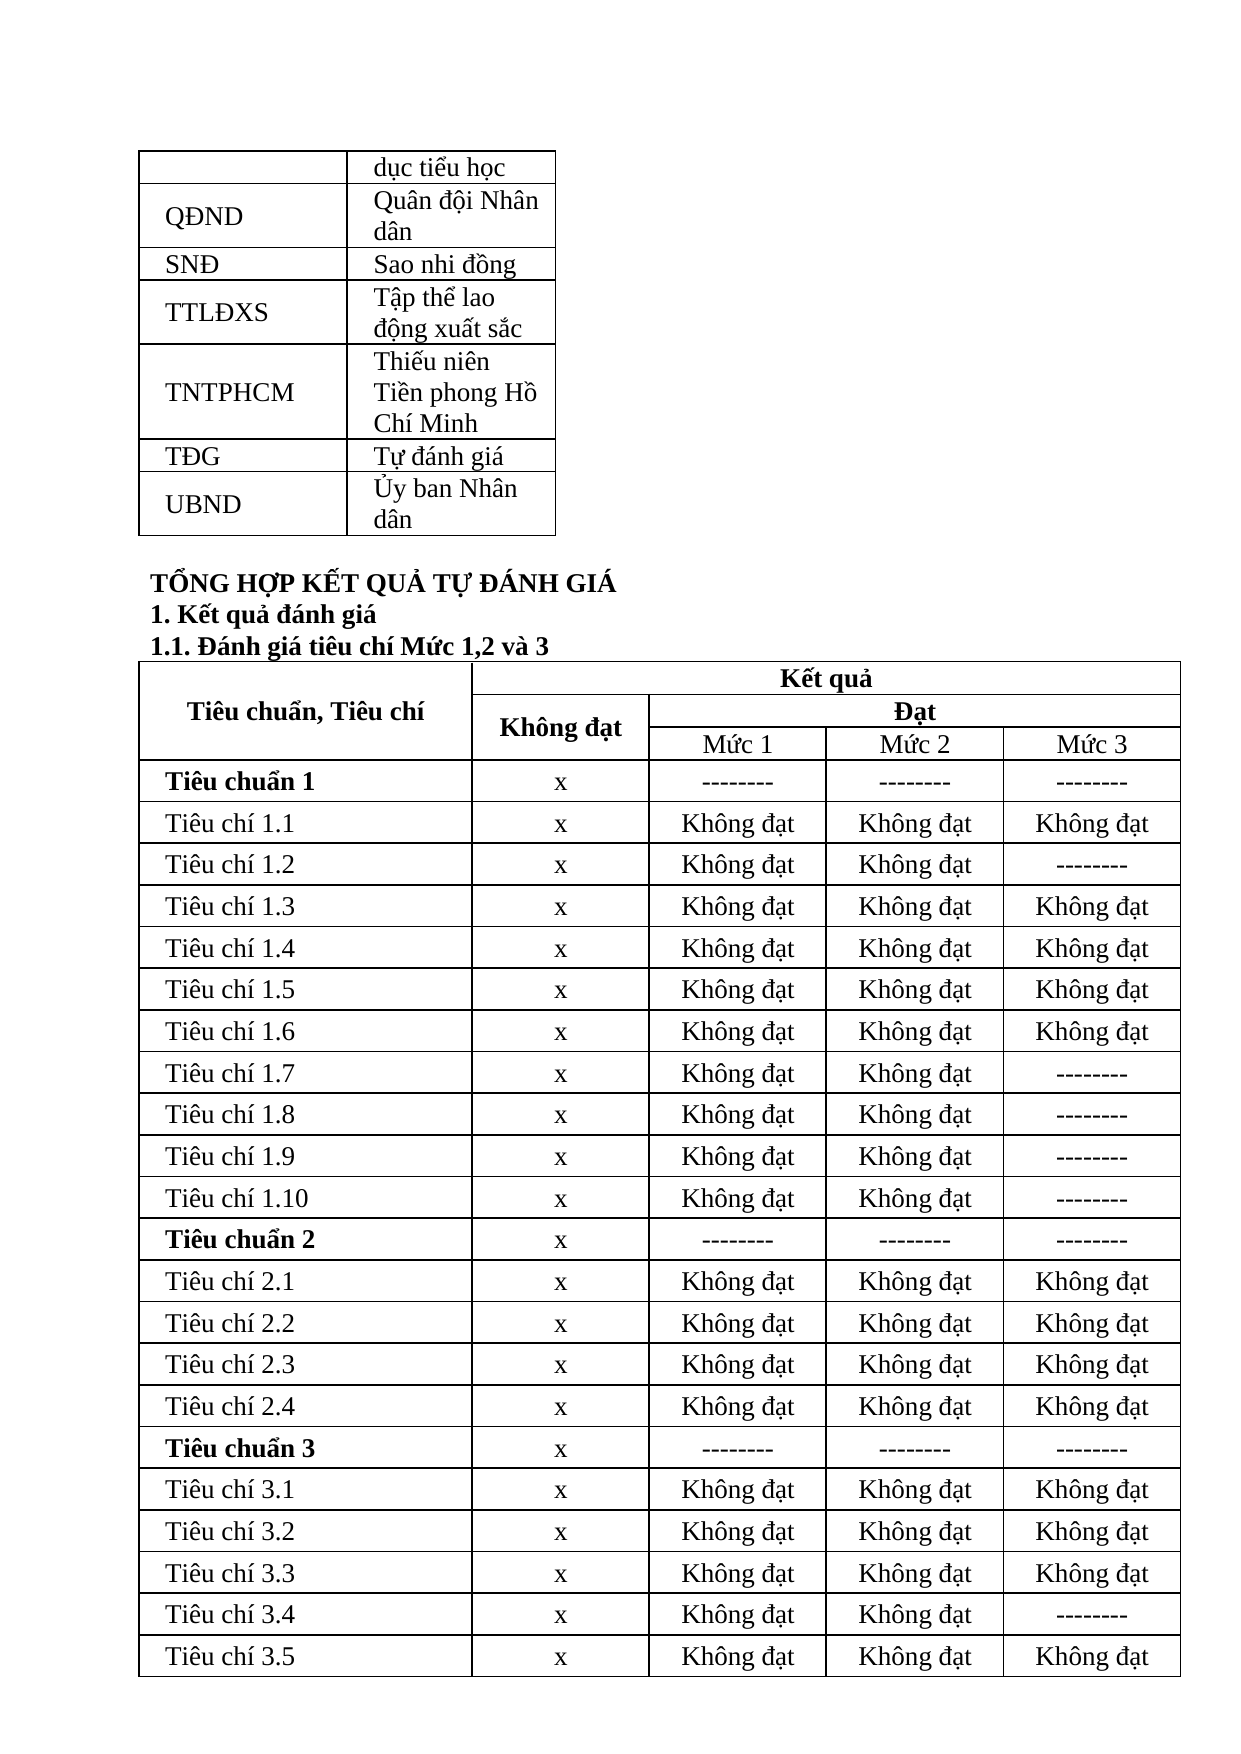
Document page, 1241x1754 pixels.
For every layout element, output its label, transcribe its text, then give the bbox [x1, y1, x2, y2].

table_cell Không đạt [650, 844, 825, 884]
table_cell Không đạt [827, 802, 1003, 842]
table_cell x [473, 969, 648, 1009]
table_cell x [473, 886, 648, 926]
table_cell Không đạt [650, 1094, 825, 1134]
table_cell x [473, 844, 648, 884]
table_cell x [473, 1219, 648, 1259]
table_cell Tiêu chí 1.8 [140, 1094, 471, 1134]
table_cell Không đạt [650, 969, 825, 1009]
table_cell x [473, 1386, 648, 1426]
table_cell Không đạt [1004, 1344, 1180, 1384]
table_cell Không đạt [650, 1469, 825, 1509]
table_cell Tiêu chí 3.2 [140, 1511, 471, 1551]
table_cell Không đạt [827, 1344, 1003, 1384]
table_cell Tiêu chí 1.10 [140, 1177, 471, 1217]
table_cell Tiêu chí 2.1 [140, 1261, 471, 1301]
table_cell Tiêu chí 3.3 [140, 1552, 471, 1592]
table_cell Không đạt [827, 1177, 1003, 1217]
table_cell Không đạt [1004, 1261, 1180, 1301]
table_cell Không đạt [1004, 886, 1180, 926]
table_cell Không đạt [1004, 1552, 1180, 1592]
table_cell Tự đánh giá [348, 440, 555, 471]
table_cell Tiêu chí 1.3 [140, 886, 471, 926]
table_cell -------- [1004, 1177, 1180, 1217]
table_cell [348, 152, 555, 183]
table_cell -------- [650, 1219, 825, 1259]
table_cell QĐND [140, 184, 346, 247]
table_cell x [473, 1427, 648, 1467]
table_cell Không đạt [827, 886, 1003, 926]
table_cell x [473, 1261, 648, 1301]
text 1.1. Đánh giá tiêu chí Mức 1,2 và 3 [150, 630, 1090, 661]
table_cell TTLĐXS [140, 281, 346, 343]
table_cell Không đạt [827, 1261, 1003, 1301]
table_cell -------- [1004, 1052, 1180, 1092]
table_cell Không đạt [1004, 1386, 1180, 1426]
table_cell Không đạt [650, 1052, 825, 1092]
table_cell Tiêu chí 1.7 [140, 1052, 471, 1092]
table_cell Không đạt [827, 1594, 1003, 1634]
table_cell x [473, 1594, 648, 1634]
table_cell Tiêu chí 1.9 [140, 1136, 471, 1176]
table_cell Tiêu chí 1.5 [140, 969, 471, 1009]
table_cell Không đạt [1004, 1011, 1180, 1051]
table_cell x [473, 1344, 648, 1384]
table_cell Không đạt [827, 844, 1003, 884]
table_cell Không đạt [1004, 927, 1180, 967]
table_cell Ủy ban Nhân dân [348, 472, 555, 535]
table_cell Tiêu chuẩn 2 [140, 1219, 471, 1259]
table_cell Tiêu chuẩn 3 [140, 1427, 471, 1467]
table_cell Không đạt [1004, 1511, 1180, 1551]
table_cell Mức 1 [650, 728, 825, 759]
table_cell Không đạt [827, 1552, 1003, 1592]
table_cell Không đạt [1004, 802, 1180, 842]
table_cell Tiêu chí 3.1 [140, 1469, 471, 1509]
table_cell Không đạt [1004, 1636, 1180, 1676]
table_cell x [473, 927, 648, 967]
table_cell Không đạt [650, 886, 825, 926]
table_cell Tiêu chí 3.4 [140, 1594, 471, 1634]
table_cell -------- [1004, 1094, 1180, 1134]
table_cell Không đạt [650, 802, 825, 842]
table_cell x [473, 1052, 648, 1092]
table_cell Không đạt [827, 1011, 1003, 1051]
table_cell x [473, 1302, 648, 1342]
table_cell SNĐ [140, 248, 346, 279]
table_cell x [473, 761, 648, 801]
table_cell TNTPHCM [140, 345, 346, 438]
text 1. Kết quả đánh giá [150, 598, 1090, 630]
table_cell Không đạt [827, 1052, 1003, 1092]
text TỔNG HỢP KẾT QUẢ TỰ ĐÁNH GIÁ [150, 567, 1090, 598]
table_cell Không đạt [650, 1344, 825, 1384]
table_header Tiêu chuẩn, Tiêu chí [140, 662, 472, 759]
table_cell x [473, 1469, 648, 1509]
table_cell PCGDTH [140, 152, 346, 183]
table_cell -------- [1004, 1594, 1180, 1634]
table_cell Tiêu chuẩn 1 [140, 761, 471, 801]
table_cell Tập thể lao động xuất sắc [348, 281, 555, 343]
table_cell Mức 3 [1004, 728, 1180, 759]
table_cell Không đạt [827, 1511, 1003, 1551]
table_cell x [473, 1511, 648, 1551]
table_cell Tiêu chí 2.4 [140, 1386, 471, 1426]
table_cell Không đạt [650, 1386, 825, 1426]
table_cell Không đạt [827, 1636, 1003, 1676]
table_cell Không đạt [650, 1261, 825, 1301]
table_cell x [473, 1094, 648, 1134]
table_cell x [473, 1636, 648, 1676]
table_cell Không đạt [1004, 969, 1180, 1009]
table_cell Mức 2 [827, 728, 1003, 759]
table_cell -------- [1004, 1219, 1180, 1259]
table_cell Không đạt [827, 927, 1003, 967]
table_cell TĐG [140, 440, 346, 471]
table_cell Không đạt [650, 927, 825, 967]
table_cell Không đạt [473, 695, 648, 759]
table_cell Tiêu chí 2.3 [140, 1344, 471, 1384]
table_cell Thiếu niên Tiền phong Hồ Chí Minh [348, 345, 555, 438]
table_cell Không đạt [827, 1136, 1003, 1176]
table_cell Không đạt [827, 1469, 1003, 1509]
table_cell Không đạt [650, 1636, 825, 1676]
table_cell x [473, 1177, 648, 1217]
table_cell x [473, 1011, 648, 1051]
table_cell Không đạt [1004, 1302, 1180, 1342]
table_cell Không đạt [827, 1094, 1003, 1134]
table_cell Sao nhi đồng [348, 248, 555, 279]
table_cell x [473, 1552, 648, 1592]
table_cell Không đạt [1004, 1469, 1180, 1509]
table_cell UBND [140, 472, 346, 535]
table_cell x [473, 1136, 648, 1176]
table_cell Không đạt [650, 1011, 825, 1051]
table_cell Không đạt [650, 1594, 825, 1634]
table_cell Tiêu chí 1.2 [140, 844, 471, 884]
table_cell -------- [1004, 761, 1180, 801]
table_cell -------- [1004, 844, 1180, 884]
table_cell Quân đội Nhân dân [348, 184, 555, 247]
table_cell Không đạt [650, 1552, 825, 1592]
table_cell -------- [827, 1219, 1003, 1259]
table_cell Không đạt [827, 1302, 1003, 1342]
table_cell Tiêu chí 1.1 [140, 802, 471, 842]
table_cell -------- [827, 761, 1003, 801]
table_cell -------- [827, 1427, 1003, 1467]
table_cell Tiêu chí 1.6 [140, 1011, 471, 1051]
table_cell Tiêu chí 2.2 [140, 1302, 471, 1342]
table_header Kết quả [473, 662, 1180, 693]
table_cell Đạt [650, 695, 1180, 726]
table_cell -------- [1004, 1136, 1180, 1176]
table_cell -------- [650, 761, 825, 801]
table_cell Không đạt [827, 1386, 1003, 1426]
table_cell Không đạt [650, 1177, 825, 1217]
table_cell Tiêu chí 3.5 [140, 1636, 471, 1676]
table_cell x [473, 802, 648, 842]
table_cell Không đạt [827, 969, 1003, 1009]
table_cell -------- [1004, 1427, 1180, 1467]
table_cell Không đạt [650, 1136, 825, 1176]
table_cell -------- [650, 1427, 825, 1467]
table_cell Không đạt [650, 1511, 825, 1551]
table_cell Không đạt [650, 1302, 825, 1342]
table_cell Tiêu chí 1.4 [140, 927, 471, 967]
